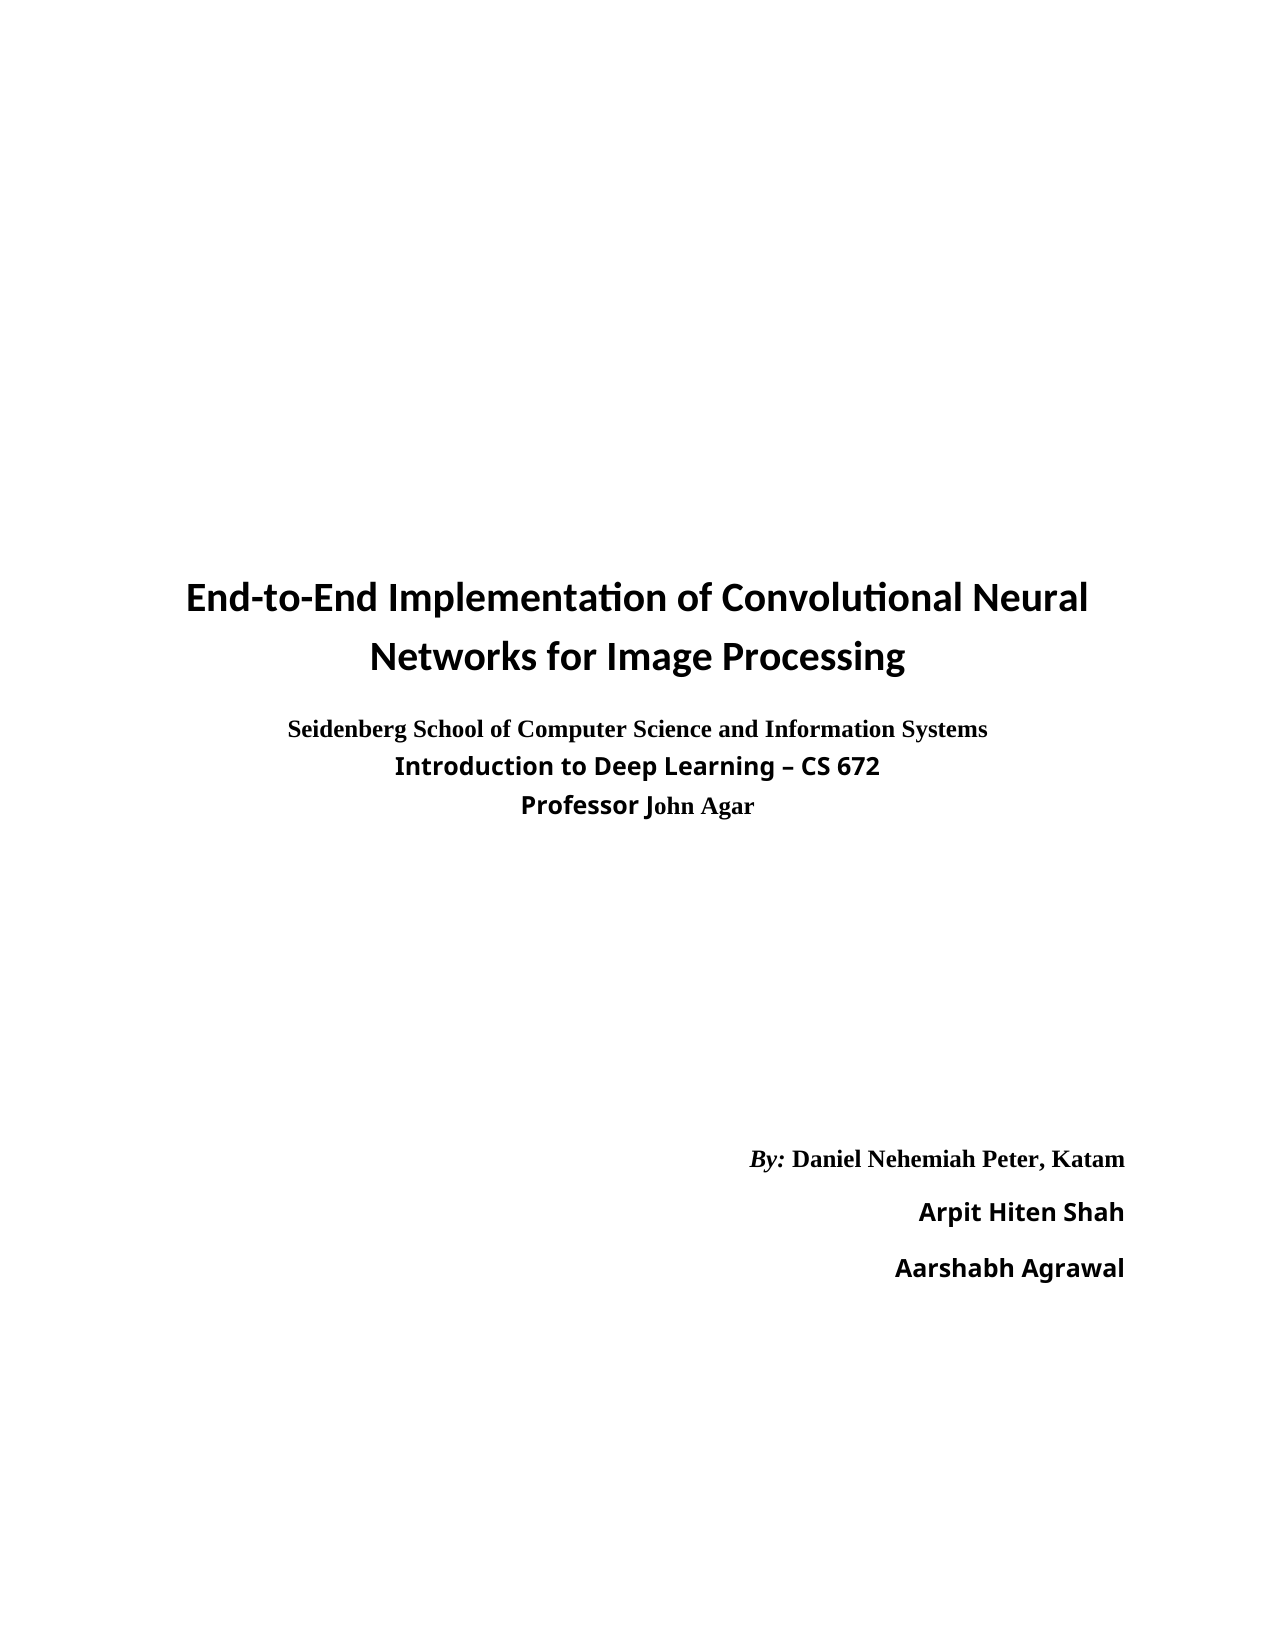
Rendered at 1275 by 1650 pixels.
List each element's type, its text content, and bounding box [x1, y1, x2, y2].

text End-to-End Implementation of Convolutional Neural Networks for Image Processing [150, 571, 1125, 681]
text By: Daniel Nehemiah Peter, Katam [150, 1144, 1125, 1173]
text Arpit Hiten Shah [150, 1194, 1125, 1228]
text Seidenberg School of Computer Science and Information Systems Introduction to Deep Learning – CS 672 Professor John Agar [150, 714, 1125, 822]
text Aarshabh Agrawal [150, 1250, 1125, 1324]
